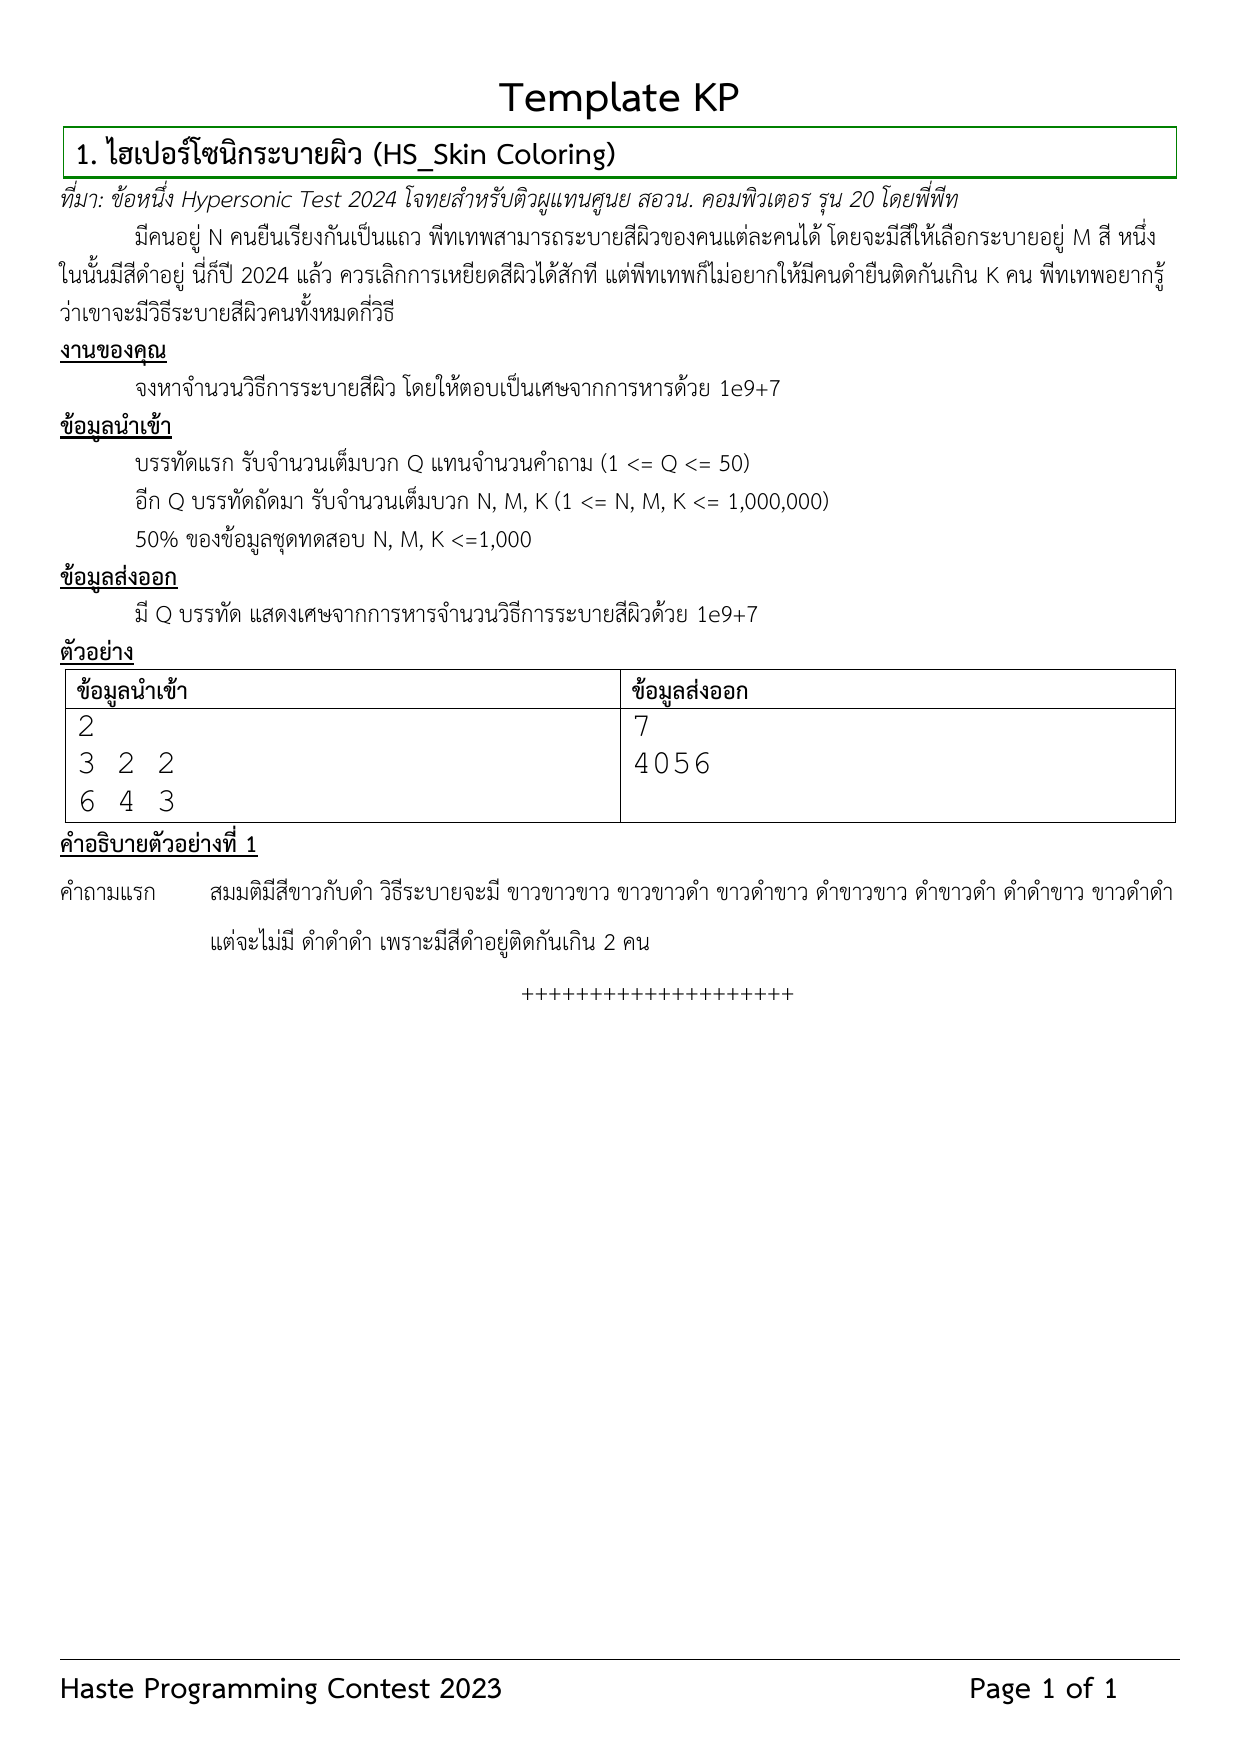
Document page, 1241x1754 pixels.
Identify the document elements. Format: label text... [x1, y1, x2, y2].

table_cell 7 4056 [621, 709, 1175, 822]
text บรรทัดแรก รับจำนวนเต็มบวก Q แทนจำนวนคำถาม (1 <= Q <= 50) [60, 442, 1180, 480]
text คำถามแรก สมมติมีสีขาวกับดำ วิธีระบายจะมี ขาวขาวขาว ขาวขาวดำ ขาวดำขาว ดำขาวขาว ดำขาวดำ ดำดำขาว ขาวดำดำ [60, 871, 1180, 908]
table_cell 2 3 2 2 6 4 3 [66, 709, 620, 822]
table_header 1. ไฮเปอร์โซนิกระบายผิว (HS_Skin Coloring) [64, 128, 1176, 176]
text ตัวอย่าง [60, 631, 1180, 669]
table_header ข้อมูลนำเข้า [66, 670, 620, 707]
text Template KP [60, 60, 1180, 126]
text งานของคุณ [60, 329, 1180, 367]
text 50% ของข้อมูลชุดทดสอบ N, M, K <=1,000 [60, 518, 1180, 556]
text คำอธิบายตัวอย่างที่ 1 [60, 823, 1180, 861]
text ในนั้นมีสีดำอยู่ นี่ก็ปี 2024 แล้ว ควรเลิกการเหยียดสีผิวได้สักที แต่พีทเทพก็ไม่อยากให้มีคนดำยืนติดกันเกิน K คน พีทเทพอยากรู้ว่าเขาจะมีวิธีระบายสีผิวคนทั้งหมดกี่วิธี [60, 254, 1180, 329]
text ข้อมูลส่งออก [60, 556, 1180, 593]
text อีก Q บรรทัดถัดมา รับจำนวนเต็มบวก N, M, K (1 <= N, M, K <= 1,000,000) [60, 480, 1180, 518]
text ++++++++++++++++++++ [60, 971, 1180, 1009]
text จงหาจำนวนวิธีการระบายสีผิว โดยให้ตอบเป็นเศษจากการหารด้วย 1e9+7 [60, 367, 1180, 405]
text มีคนอยู่ N คนยืนเรียงกันเป็นแถว พีทเทพสามารถระบายสีผิวของคนแต่ละคนได้ โดยจะมีสีให้เลือกระบายอยู่ M สี หนึ่ง [60, 216, 1180, 254]
text ที่มา: ข้อหนึ่ง Hypersonic Test 2024 โจทยสำหรับติวผูแทนศูนย สอวน. คอมพิวเตอร รุน 20 โดยพี่พีท [60, 178, 1180, 216]
text มี Q บรรทัด แสดงเศษจากการหารจำนวนวิธีการระบายสีผิวด้วย 1e9+7 [60, 593, 1180, 631]
table_header ข้อมูลส่งออก [621, 670, 1175, 707]
text แต่จะไม่มี ดำดำดำ เพราะมีสีดำอยู่ติดกันเกิน 2 คน [60, 921, 1180, 958]
text ข้อมูลนำเข้า [60, 405, 1180, 442]
